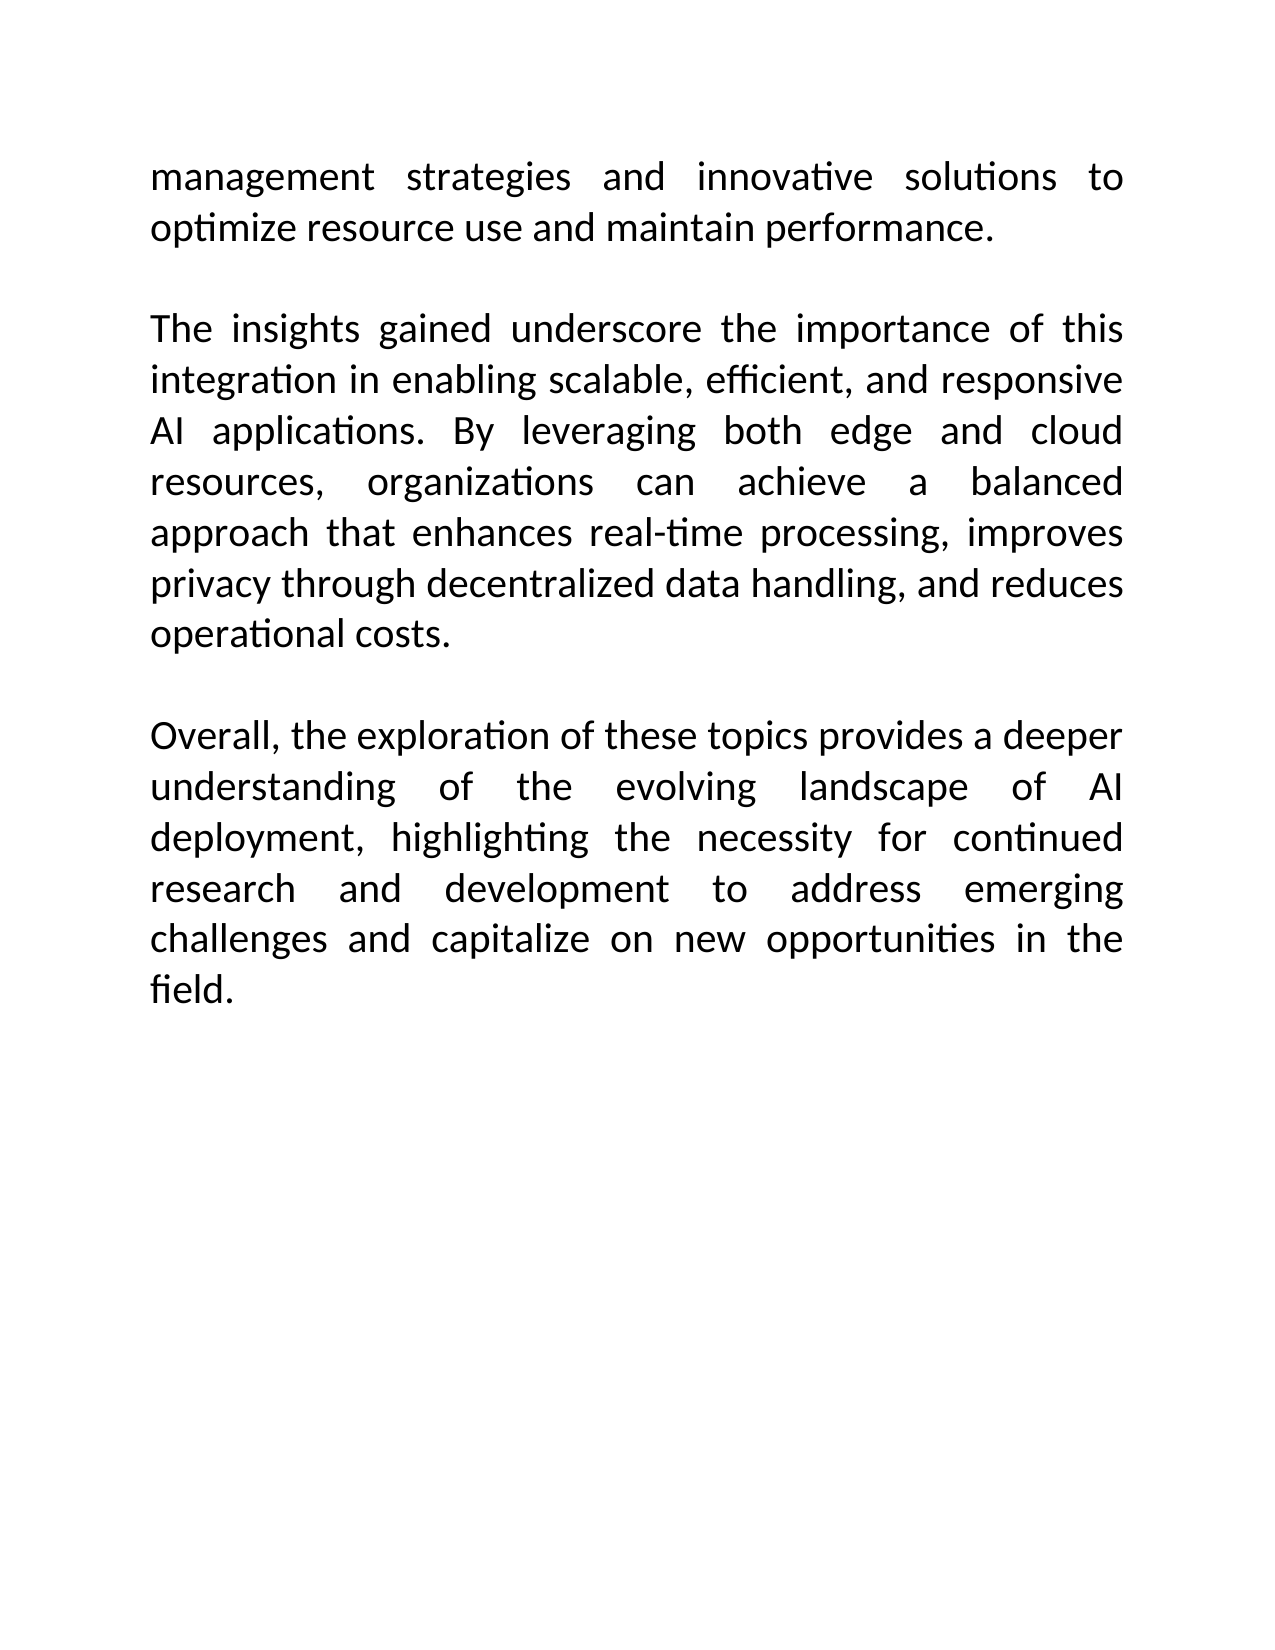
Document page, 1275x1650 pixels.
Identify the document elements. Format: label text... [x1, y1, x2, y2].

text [150, 150, 1125, 252]
text The insights gained underscore the importance of this integration in enabling scalable, efficient, and responsive AI applications. By leveraging both edge and cloud resources, organizations can achieve a balanced approach that enhances real-time processing, improves privacy through decentralized data handling, and reduces operational costs. [150, 302, 1125, 658]
text Overall, the exploration of these topics provides a deeper understanding of the evolving landscape of AI deployment, highlighting the necessity for continued research and development to address emerging challenges and capitalize on new opportunities in the field. [150, 709, 1125, 1014]
